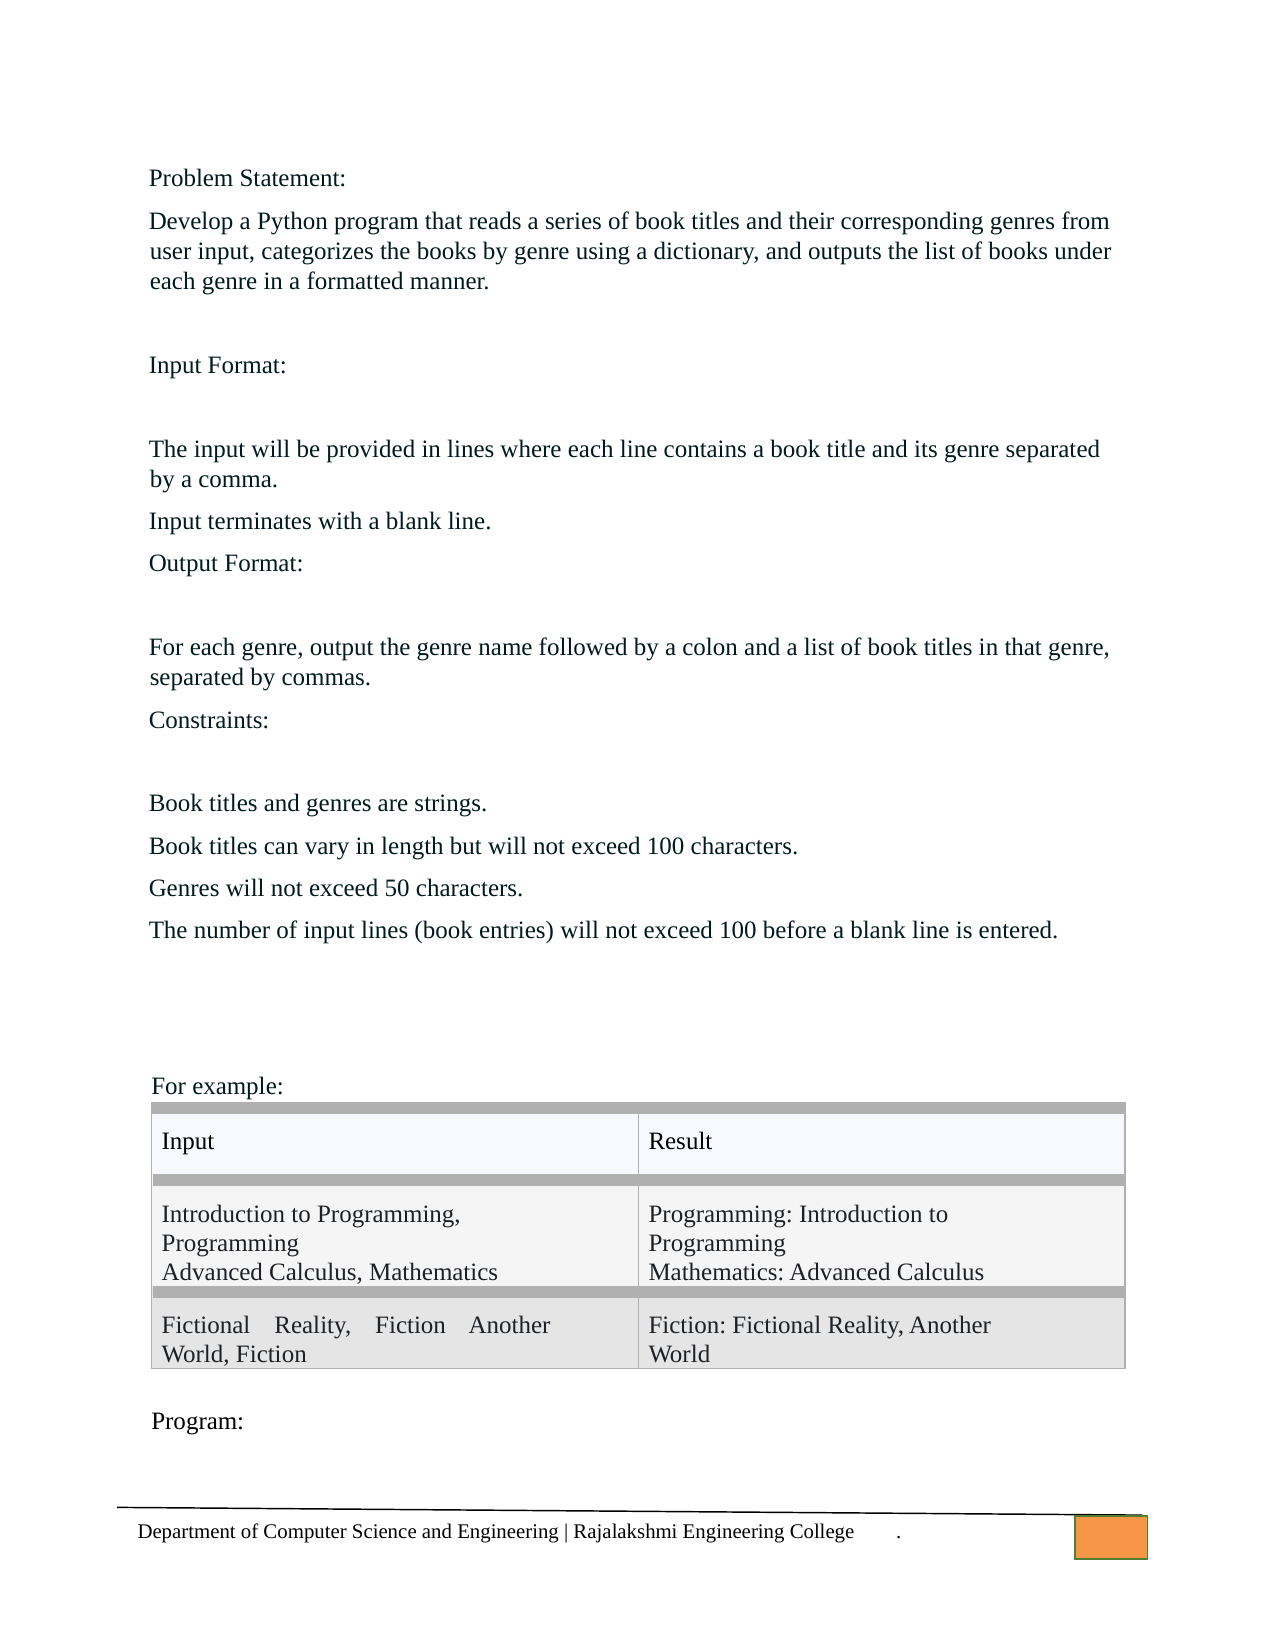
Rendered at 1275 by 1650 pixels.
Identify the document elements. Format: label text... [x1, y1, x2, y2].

text Constraints: [148, 705, 1128, 733]
text For example: [151, 1071, 1132, 1099]
text The input will be provided in lines where each line contains a book title and its genre separated by a comma. [148, 434, 1128, 493]
text Output Format: [148, 548, 1128, 577]
table_cell Fiction: Fictional Reality, Another World [639, 1298, 1124, 1368]
table_cell Fictional Reality, Fiction Another World, Fiction [152, 1287, 638, 1368]
text The number of input lines (book entries) will not exceed 100 before a blank line is entered. [148, 915, 1128, 944]
text For each genre, output the genre name followed by a colon and a list of book titles in that genre, separated by commas. [148, 632, 1128, 691]
text Book titles can vary in length but will not exceed 100 characters. [148, 831, 1128, 859]
text Book titles and genres are strings. [148, 788, 1128, 817]
text Input terminates with a blank line. [148, 506, 1128, 535]
text Problem Statement: [148, 163, 1128, 192]
table_cell Programming: Introduction to Programming Mathematics: Advanced Calculus [639, 1186, 1124, 1286]
text Program: [151, 1406, 1132, 1435]
table_header Input [152, 1114, 638, 1174]
text Input Format: [148, 350, 1128, 379]
table_cell Introduction to Programming, Programming Advanced Calculus, Mathematics [152, 1175, 638, 1286]
text Develop a Python program that reads a series of book titles and their corresponding genres from user input, categorizes the books by genre using a dictionary, and outputs the list of books under each genre in a formatted manner. [148, 206, 1128, 295]
text Genres will not exceed 50 characters. [148, 873, 1128, 902]
table_header Result [639, 1114, 1124, 1174]
